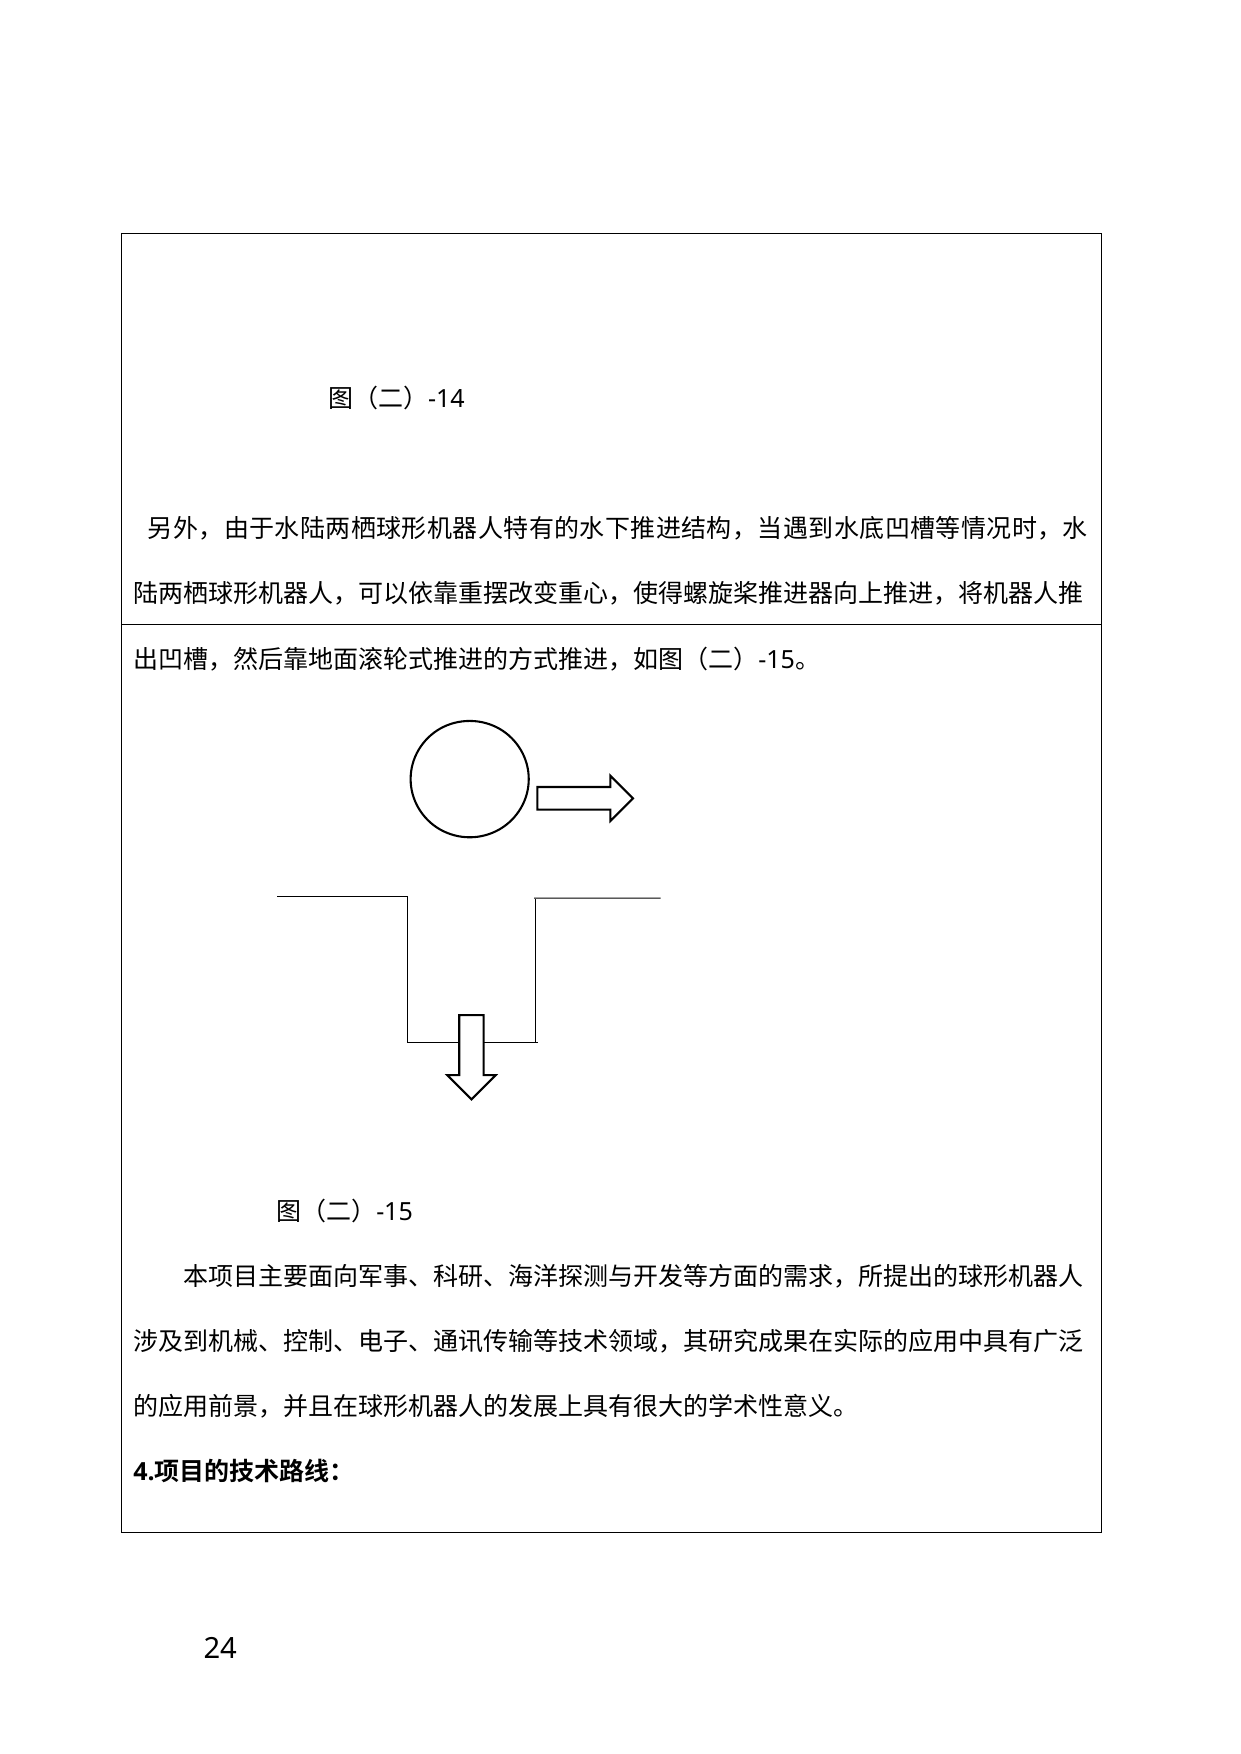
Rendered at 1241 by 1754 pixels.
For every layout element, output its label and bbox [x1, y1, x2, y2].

table_cell [122, 234, 1101, 624]
table_cell [122, 625, 1101, 1532]
